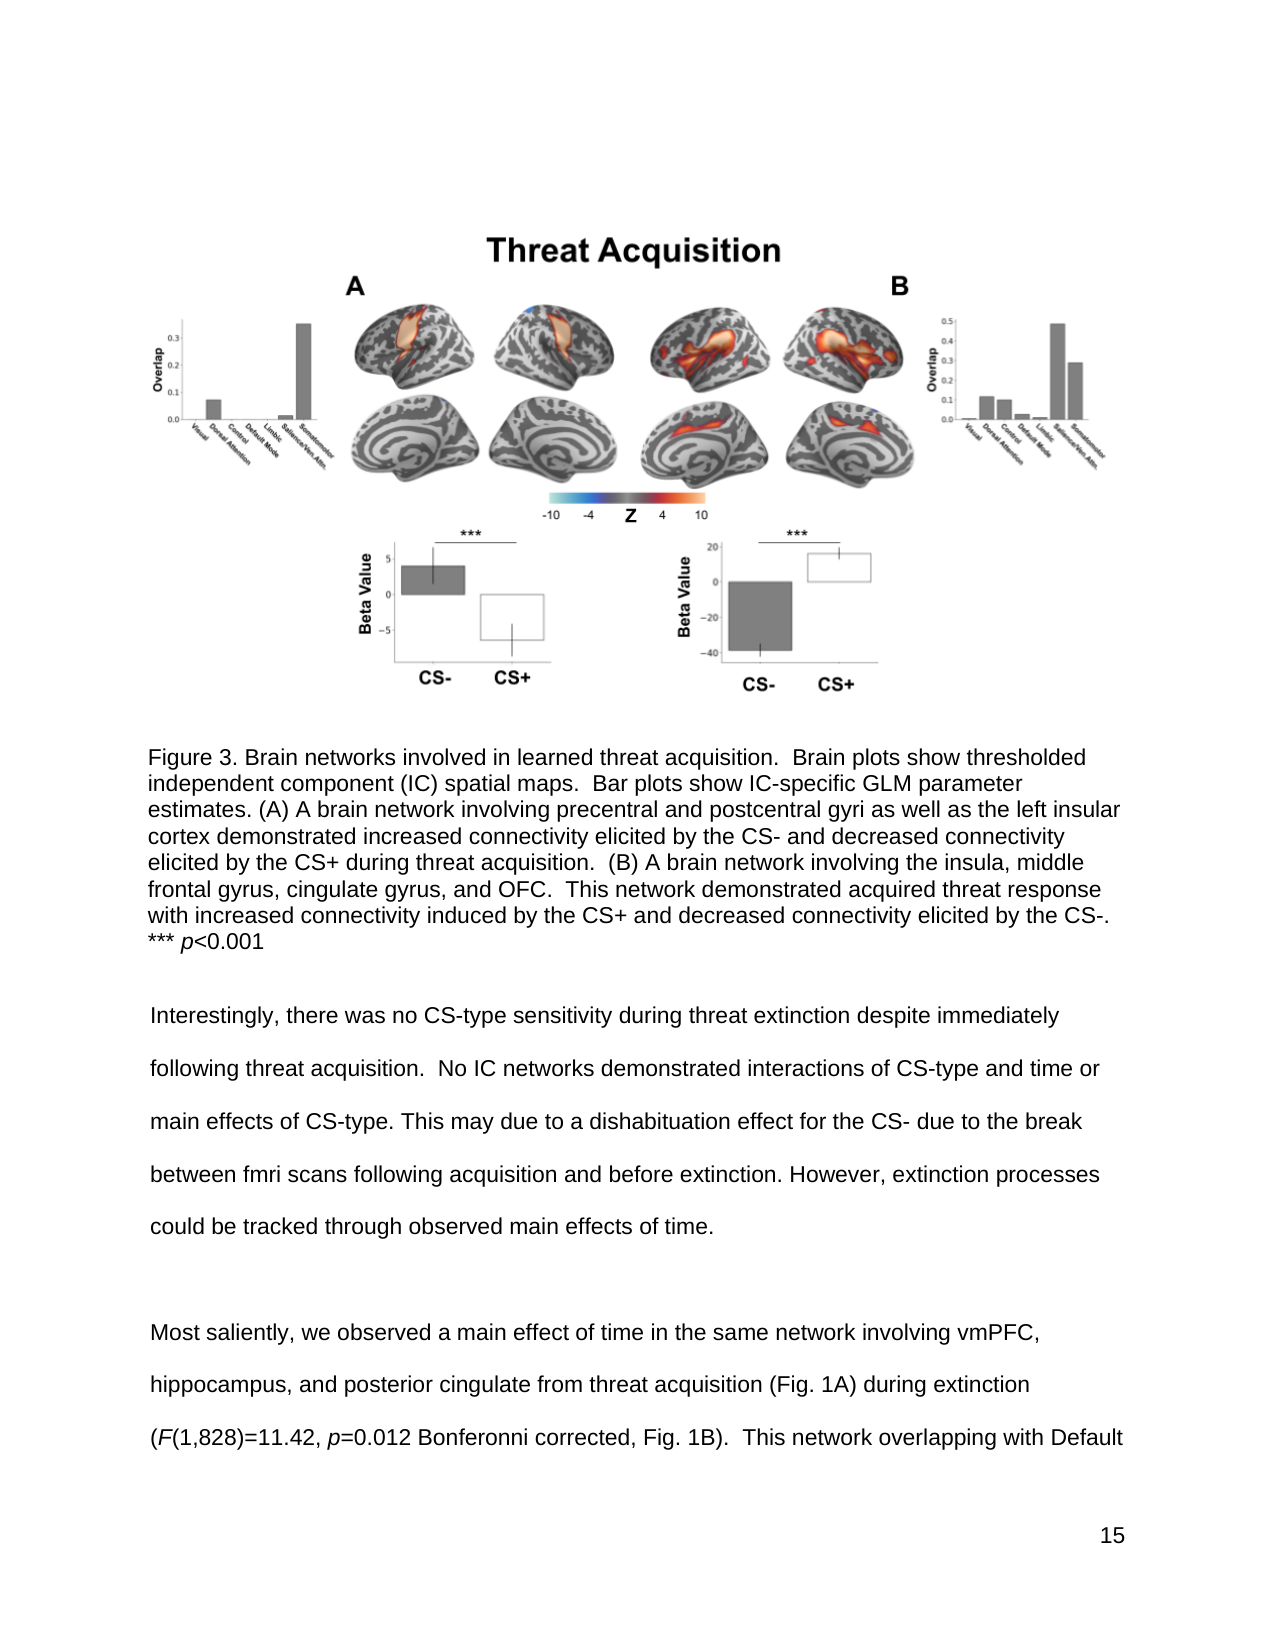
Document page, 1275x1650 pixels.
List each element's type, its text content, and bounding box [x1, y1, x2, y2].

picture [150, 195, 1118, 740]
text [150, 1319, 1125, 1450]
text Interestingly, there was no CS-type sensitivity during threat extinction despite immediately following threat acquisition. No IC networks demonstrated interactions of CS-type and time or main effects of CS-type. This may due to a dishabituation effect for the CS- due to the break between fmri scans following acquisition and before extinction. However, extinction processes could be tracked through observed main effects of time. [150, 1002, 1125, 1239]
